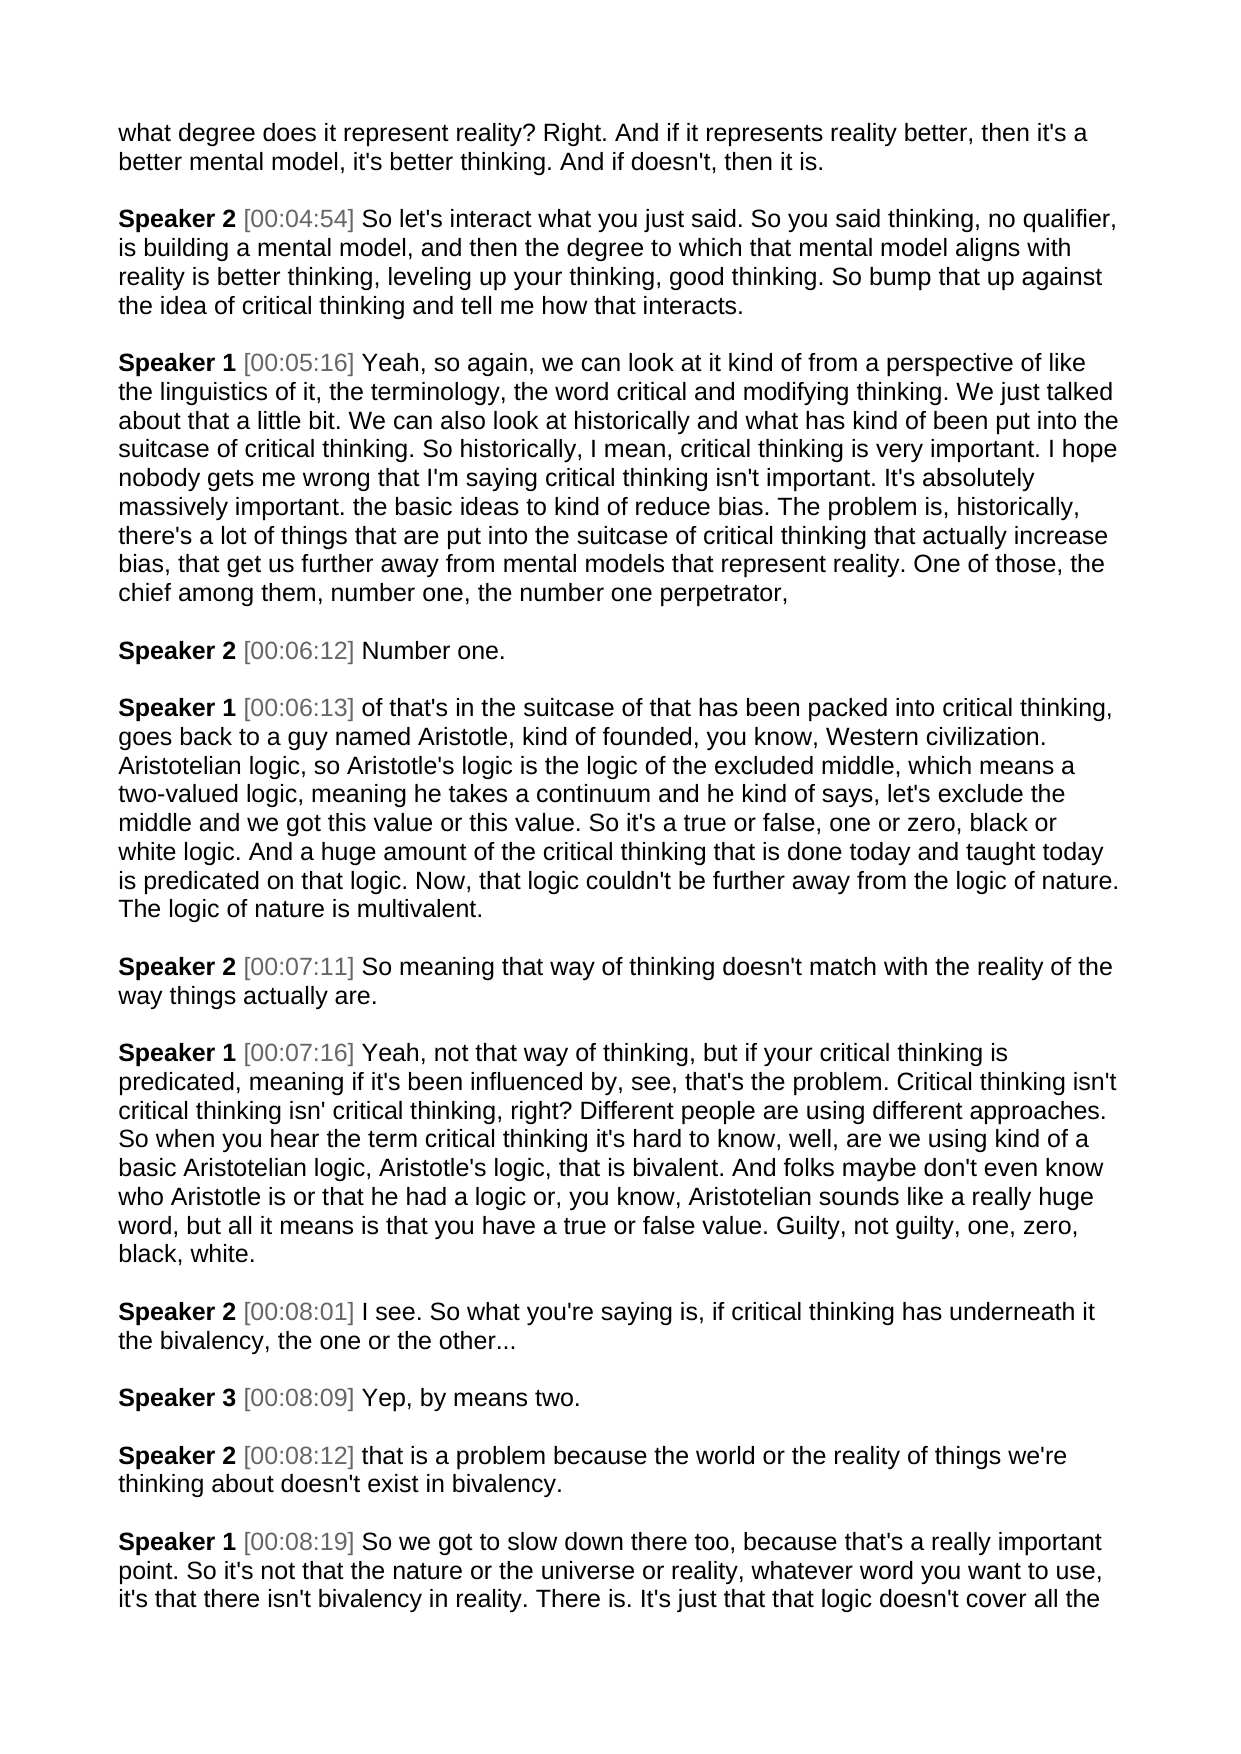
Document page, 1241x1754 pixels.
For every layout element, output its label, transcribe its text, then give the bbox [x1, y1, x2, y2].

text Speaker 2 [00:08:12] that is a problem because the world or the reality of things we're thinking about doesn't exist in bivalency. [118, 1441, 1122, 1498]
text Speaker 2 [00:04:54] So let's interact what you just said. So you said thinking, no qualifier, is building a mental model, and then the degree to which that mental model aligns with reality is better thinking, leveling up your thinking, good thinking. So bump that up against the idea of critical thinking and tell me how that interacts. [118, 204, 1122, 319]
text Speaker 1 [00:07:16] Yeah, not that way of thinking, but if your critical thinking is predicated, meaning if it's been influenced by, see, that's the problem. Critical thinking isn't critical thinking isn' critical thinking, right? Different people are using different approaches. So when you hear the term critical thinking it's hard to know, well, are we using kind of a basic Aristotelian logic, Aristotle's logic, that is bivalent. And folks maybe don't even know who Aristotle is or that he had a logic or, you know, Aristotelian sounds like a really huge word, but all it means is that you have a true or false value. Guilty, not guilty, one, zero, black, white. [118, 1038, 1122, 1268]
text Speaker 1 [00:06:13] of that's in the suitcase of that has been packed into critical thinking, goes back to a guy named Aristotle, kind of founded, you know, Western civilization. Aristotelian logic, so Aristotle's logic is the logic of the excluded middle, which means a two-valued logic, meaning he takes a continuum and he kind of says, let's exclude the middle and we got this value or this value. So it's a true or false, one or zero, black or white logic. And a huge amount of the critical thinking that is done today and taught today is predicated on that logic. Now, that logic couldn't be further away from the logic of nature. The logic of nature is multivalent. [118, 693, 1122, 923]
text Speaker 1 [00:05:16] Yeah, so again, we can look at it kind of from a perspective of like the linguistics of it, the terminology, the word critical and modifying thinking. We just talked about that a little bit. We can also look at historically and what has kind of been put into the suitcase of critical thinking. So historically, I mean, critical thinking is very important. I hope nobody gets me wrong that I'm saying critical thinking isn't important. It's absolutely massively important. the basic ideas to kind of reduce bias. The problem is, historically, there's a lot of things that are put into the suitcase of critical thinking that actually increase bias, that get us further away from mental models that represent reality. One of those, the chief among them, number one, the number one perpetrator, [118, 348, 1122, 607]
text Speaker 3 [00:08:09] Yep, by means two. [118, 1383, 1122, 1412]
text Speaker 2 [00:07:11] So meaning that way of thinking doesn't match with the reality of the way things actually are. [118, 952, 1122, 1009]
text Speaker 2 [00:06:12] Number one. [118, 636, 1122, 664]
text Speaker 2 [00:08:01] I see. So what you're saying is, if critical thinking has underneath it the bivalency, the one or the other... [118, 1297, 1122, 1354]
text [118, 118, 1122, 176]
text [118, 1527, 1122, 1613]
